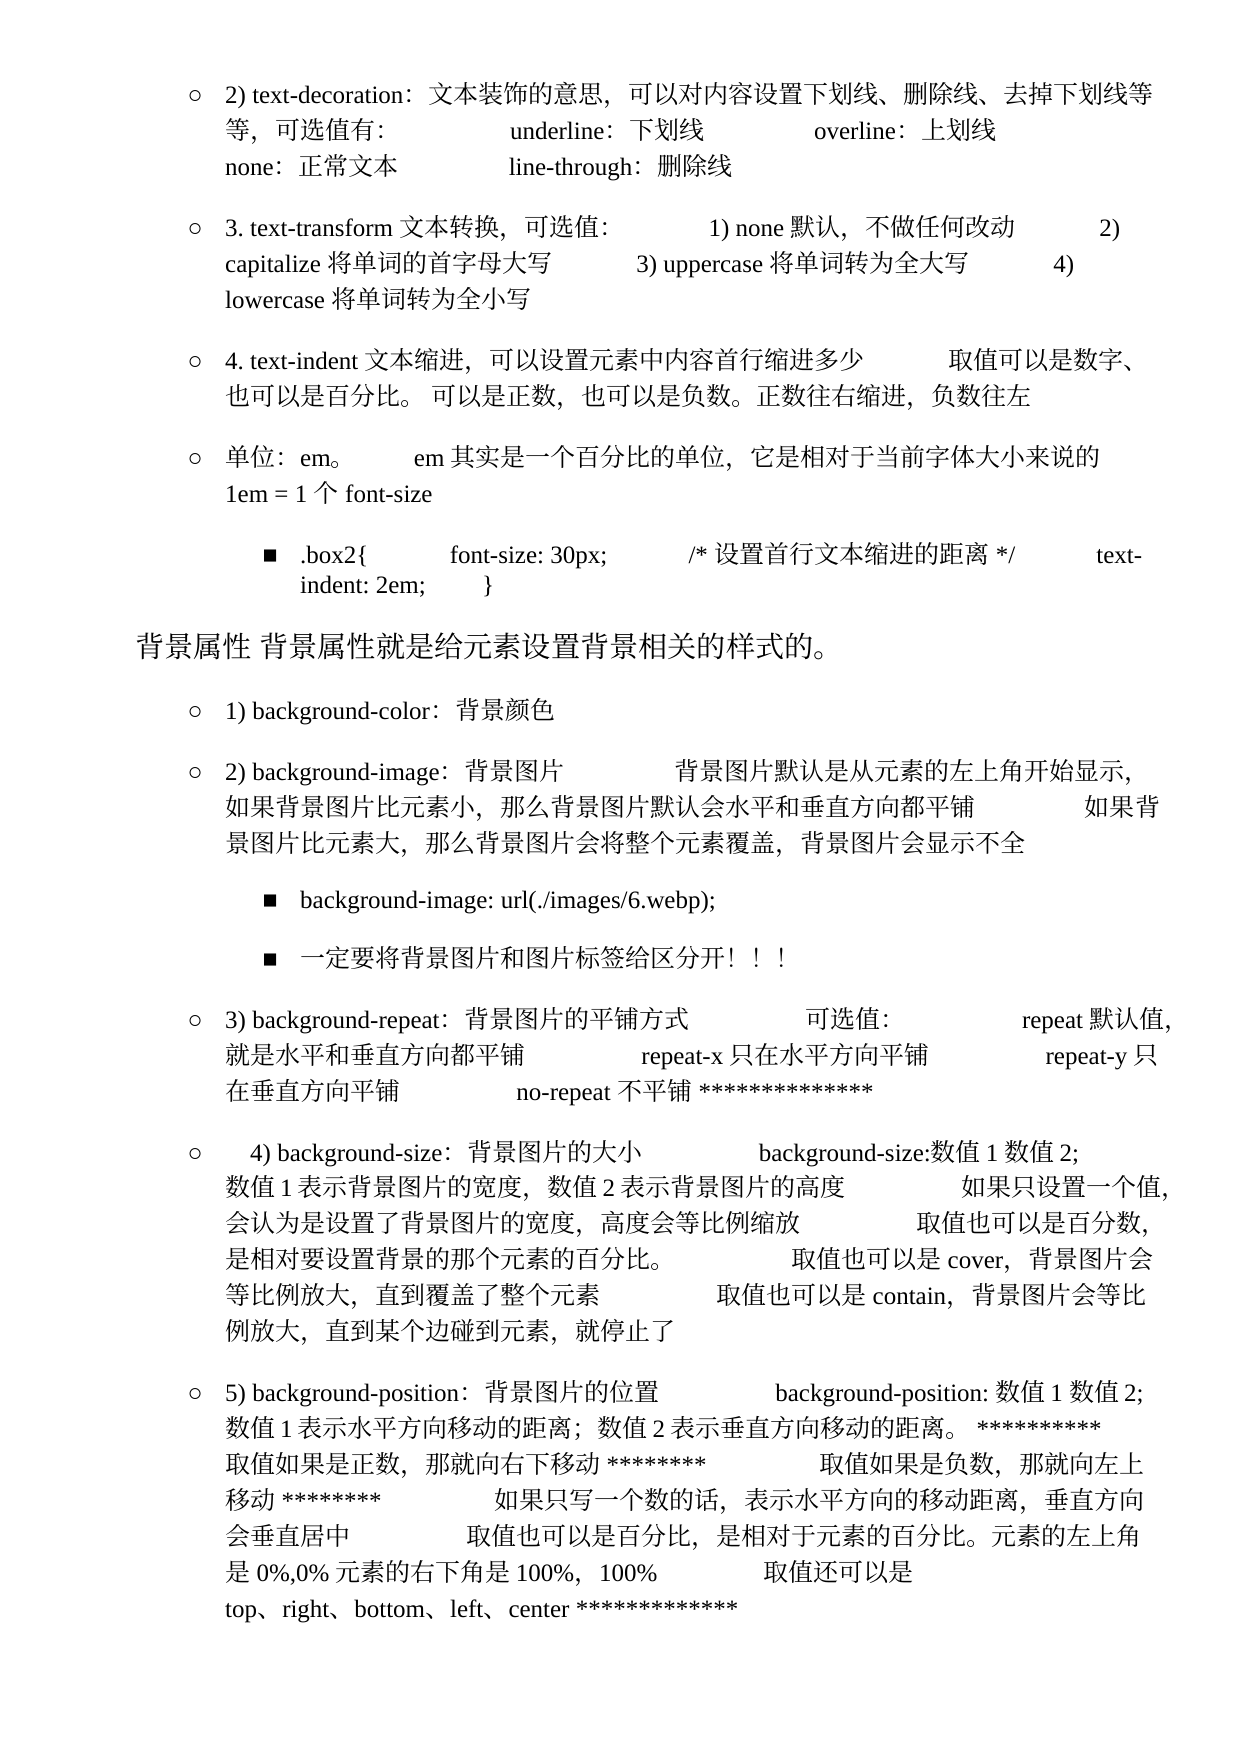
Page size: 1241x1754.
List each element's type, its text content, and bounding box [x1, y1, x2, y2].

list .box2{ font-size: 30px; /* 设置首行文本缩进的距离 */ text-indent: 2em; } [262, 534, 1165, 599]
list 4. text-indent 文本缩进，可以设置元素中内容首行缩进多少 取值可以是数字、也可以是百分比。 可以是正数，也可以是负数。正数往右缩进，负数往左 [187, 341, 1165, 412]
list background-image: url(./images/6.webp); [262, 885, 1165, 913]
list 3. text-transform 文本转换，可选值： 1) none 默认，不做任何改动 2) capitalize 将单词的首字母大写 3) uppercase 将单词转为全大写 4) lowercase 将单词转为全小写 [187, 208, 1165, 316]
list 3) background-repeat：背景图片的平铺方式 可选值： repeat 默认值，就是水平和垂直方向都平铺 repeat-x 只在水平方向平铺 repeat-y 只在垂直方向平铺 no-repeat 不平铺 ************** [187, 999, 1165, 1107]
text 背景属性 背景属性就是给元素设置背景相关的样式的。 [135, 624, 1165, 666]
list 1) background-color：背景颜色 [187, 691, 1165, 727]
list 4) background-size：背景图片的大小 background-size:数值1 数值2; 数值1表示背景图片的宽度，数值2表示背景图片的高度 如果只设置一个值，会认为是设置了背景图片的宽度，高度会等比例缩放 取值也可以是百分数，是相对要设置背景的那个元素的百分比。 取值也可以是 cover，背景图片会等比例放大，直到覆盖了整个元素 取值也可以是 contain，背景图片会等比例放大，直到某个边碰到元素，就停止了 [187, 1132, 1165, 1348]
list 单位：em。 em 其实是一个百分比的单位，它是相对于当前字体大小来说的 1em = 1 个 font-size [187, 437, 1165, 509]
list 5) background-position：背景图片的位置 background-position: 数值1 数值2; 数值1表示水平方向移动的距离；数值2表示垂直方向移动的距离。 ********** 取值如果是正数，那就向右下移动 ******** 取值如果是负数，那就向左上移动 ******** 如果只写一个数的话，表示水平方向的移动距离，垂直方向会垂直居中 取值也可以是百分比，是相对于元素的百分比。元素的左上角是 0%,0% 元素的右下角是100%，100% 取值还可以是 top、right、bottom、left、center ************* [187, 1373, 1165, 1624]
list 一定要将背景图片和图片标签给区分开！！！ [262, 938, 1165, 974]
list 2) background-image：背景图片 背景图片默认是从元素的左上角开始显示， 如果背景图片比元素小，那么背景图片默认会水平和垂直方向都平铺 如果背景图片比元素大，那么背景图片会将整个元素覆盖，背景图片会显示不全 [187, 752, 1165, 860]
list 2) text-decoration：文本装饰的意思，可以对内容设置下划线、删除线、去掉下划线等等，可选值有： underline：下划线 overline：上划线 none：正常文本 line-through：删除线 [187, 75, 1165, 183]
